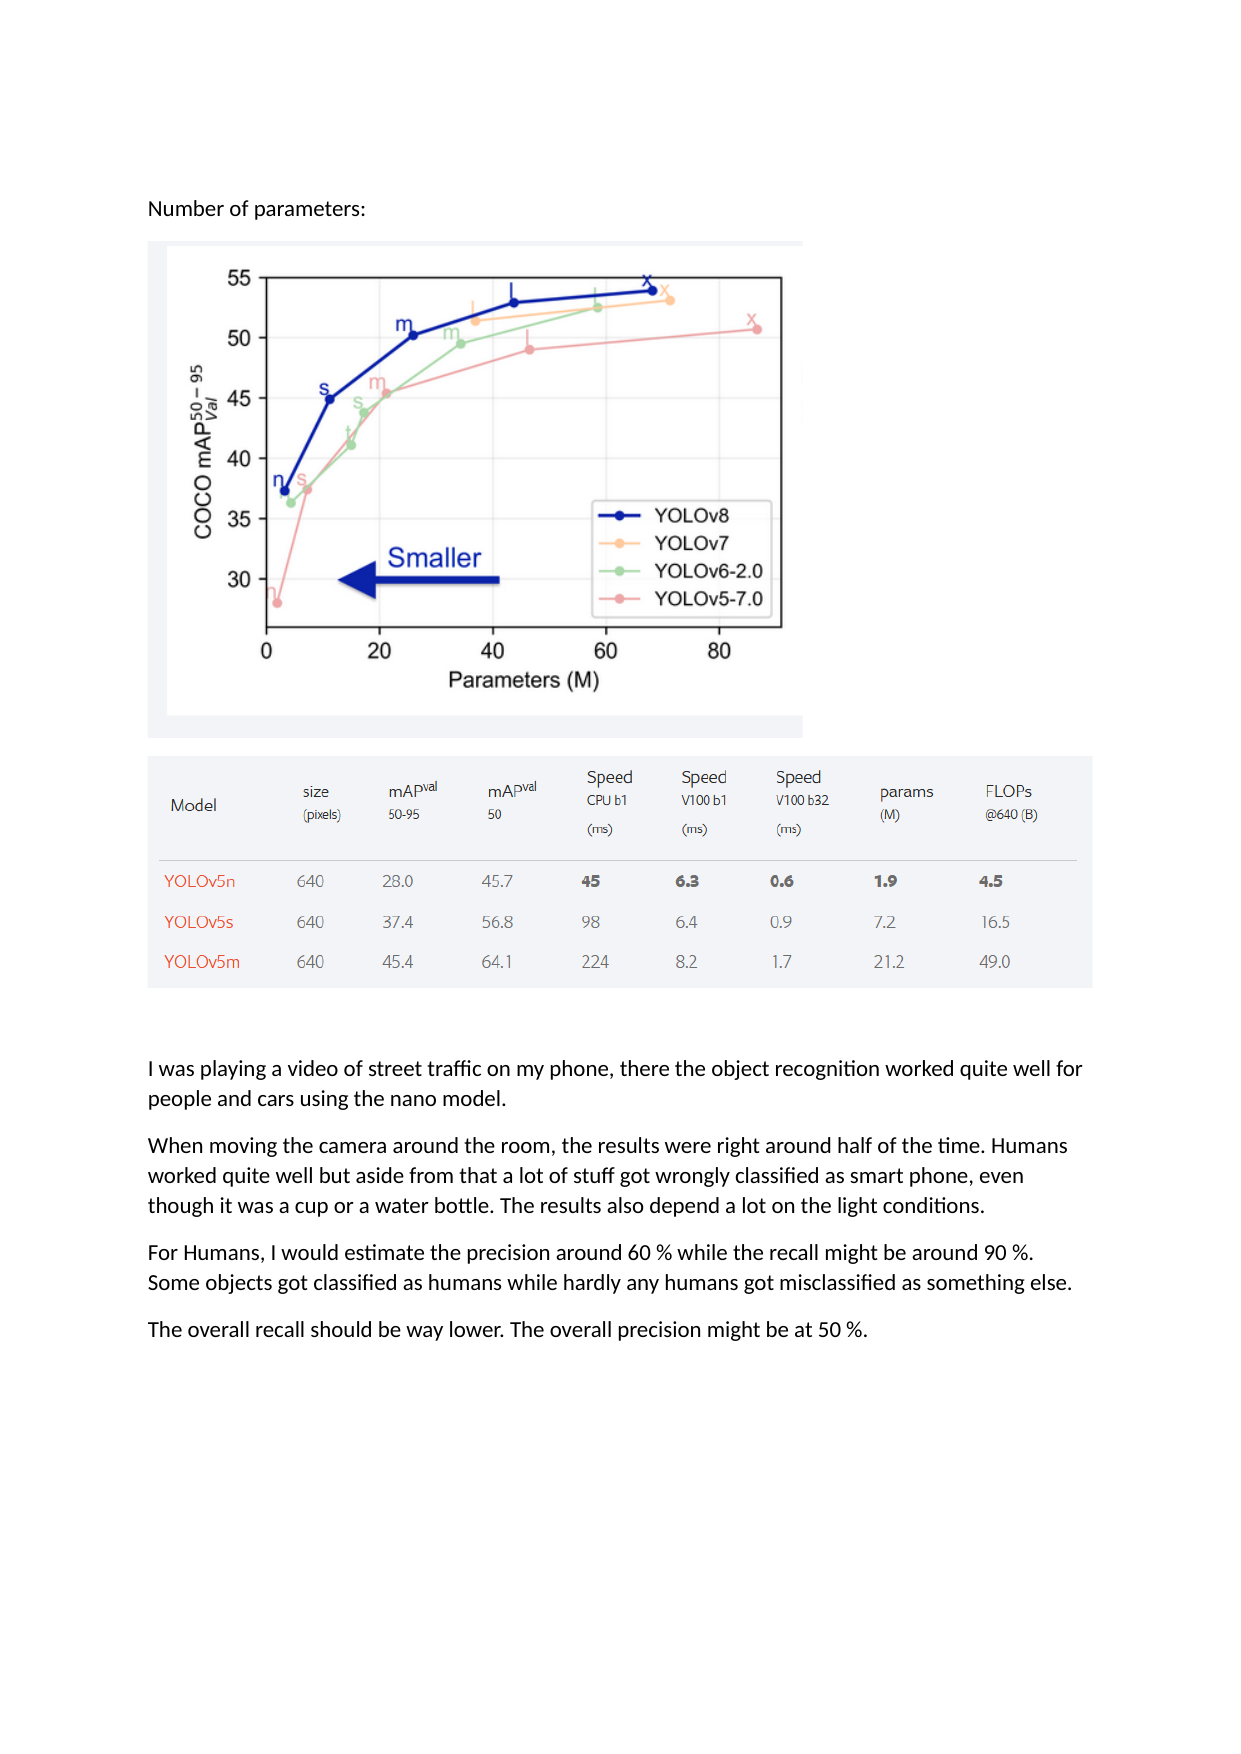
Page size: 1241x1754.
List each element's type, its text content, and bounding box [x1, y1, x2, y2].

text When moving the camera around the room, the results were right around half of the time. Humans worked quite well but aside from that a lot of stuff got wrongly classified as smart phone, even though it was a cup or a water bottle. The results also depend a lot on the light conditions. [148, 1131, 1093, 1219]
picture [147, 756, 1093, 988]
text I was playing a video of street traffic on my phone, there the object recognition worked quite well for people and cars using the nano model. [148, 1054, 1093, 1112]
text The overall recall should be way lower. The overall precision might be at 50 %. [148, 1315, 1093, 1343]
text Number of parameters: [148, 194, 1093, 222]
picture [147, 241, 803, 738]
text For Humans, I would estimate the precision around 60 % while the recall might be around 90 %. Some objects got classified as humans while hardly any humans got misclassified as something else. [148, 1238, 1093, 1296]
